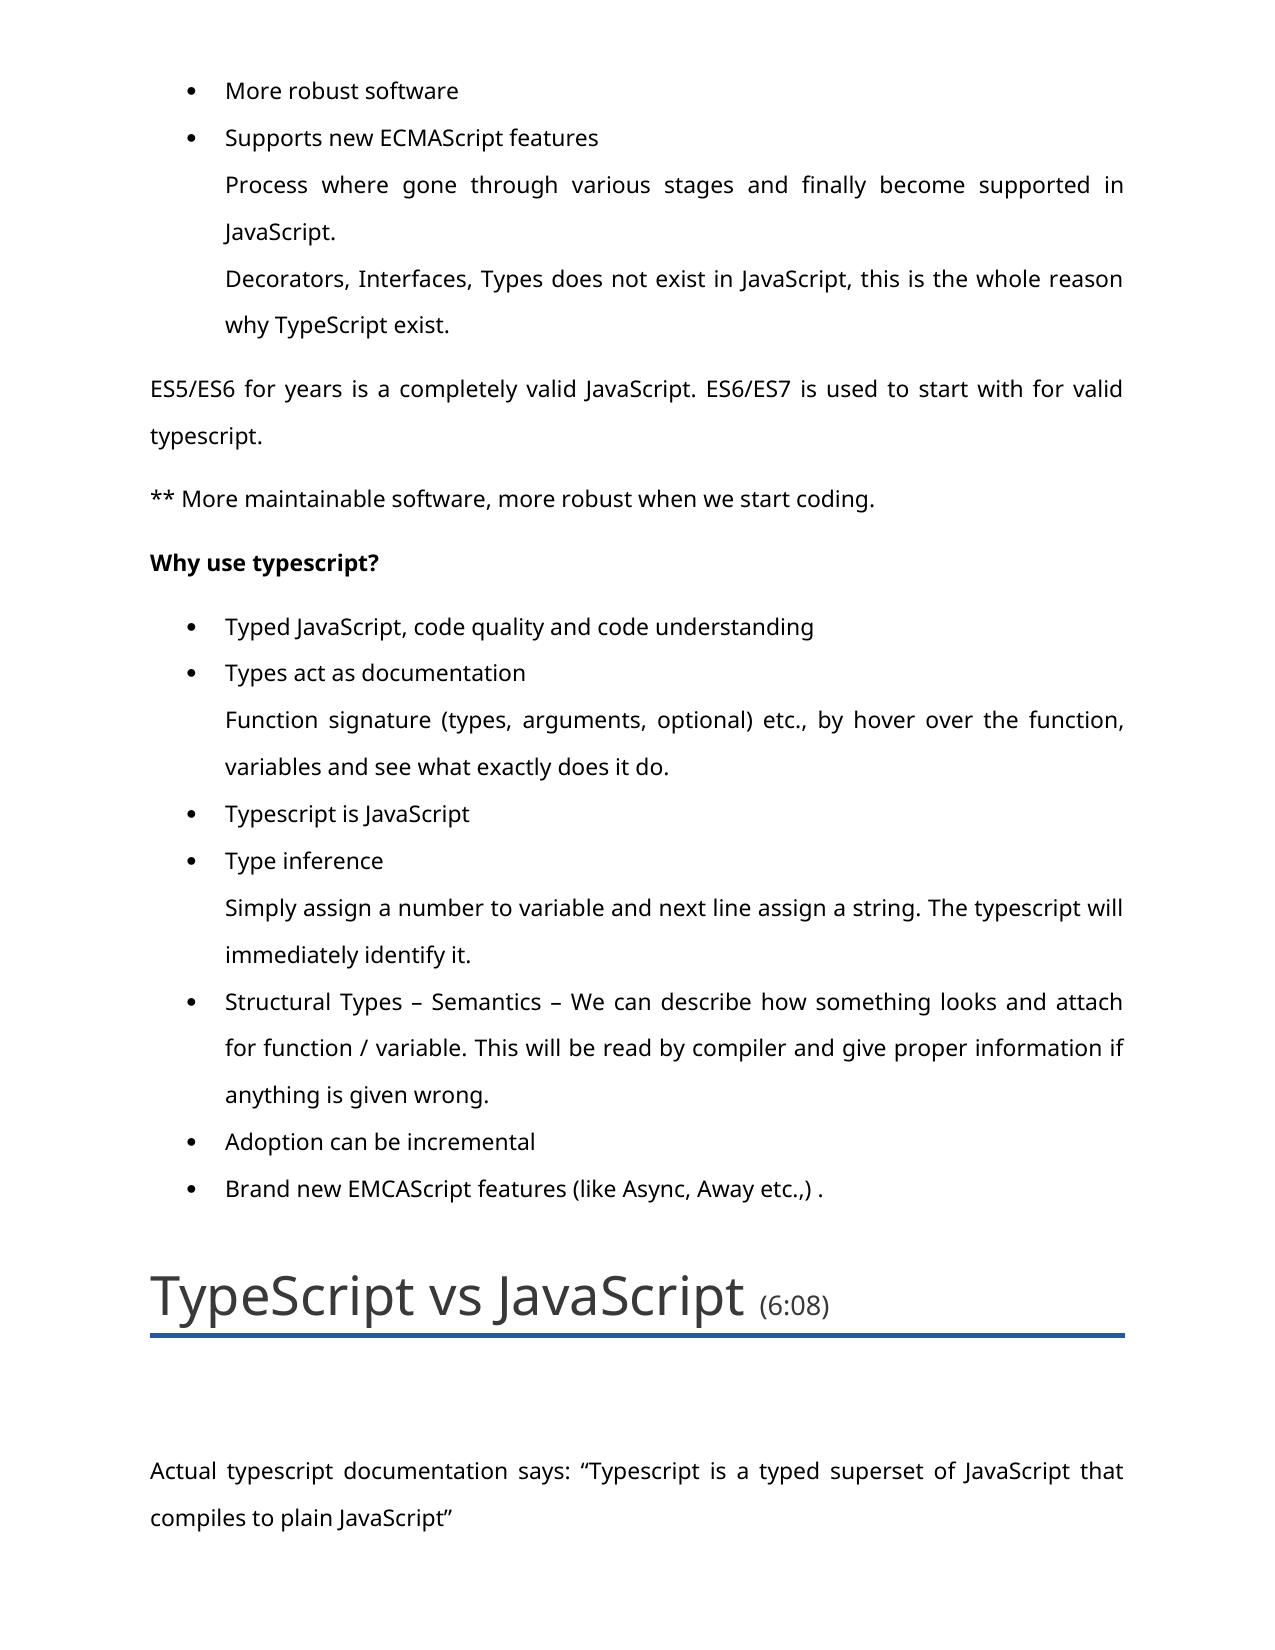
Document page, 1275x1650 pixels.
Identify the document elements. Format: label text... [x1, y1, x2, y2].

list Type inference [187, 845, 1125, 876]
list More robust software [187, 75, 1125, 106]
text ES5/ES6 for years is a completely valid JavaScript. ES6/ES7 is used to start with for valid typescript. [150, 373, 1125, 451]
list Decorators, Interfaces, Types does not exist in JavaScript, this is the whole reason why TypeScript exist. [225, 262, 1125, 341]
list Process where gone through various stages and finally become supported in JavaScript. [225, 169, 1125, 247]
list Function signature (types, arguments, optional) etc., by hover over the function, variables and see what exactly does it do. [225, 704, 1125, 782]
list Typescript is JavaScript [187, 798, 1125, 829]
text TypeScript vs JavaScript (6:08) [150, 1257, 1125, 1333]
list Adoption can be incremental [187, 1126, 1125, 1157]
list Structural Types – Semantics – We can describe how something looks and attach for function / variable. This will be read by compiler and give proper information if anything is given wrong. [187, 985, 1125, 1110]
text Why use typescript? [150, 547, 1125, 578]
text Actual typescript documentation says: “Typescript is a typed superset of JavaScript that compiles to plain JavaScript” [150, 1455, 1125, 1533]
text ** More maintainable software, more robust when we start coding. [150, 483, 1125, 514]
list Supports new ECMAScript features [187, 122, 1125, 153]
list Brand new EMCAScript features (like Async, Away etc.,) . [187, 1173, 1125, 1204]
list Simply assign a number to variable and next line assign a string. The typescript will immediately identify it. [225, 892, 1125, 970]
list Typed JavaScript, code quality and code understanding [187, 610, 1125, 642]
list Types act as documentation [187, 657, 1125, 688]
